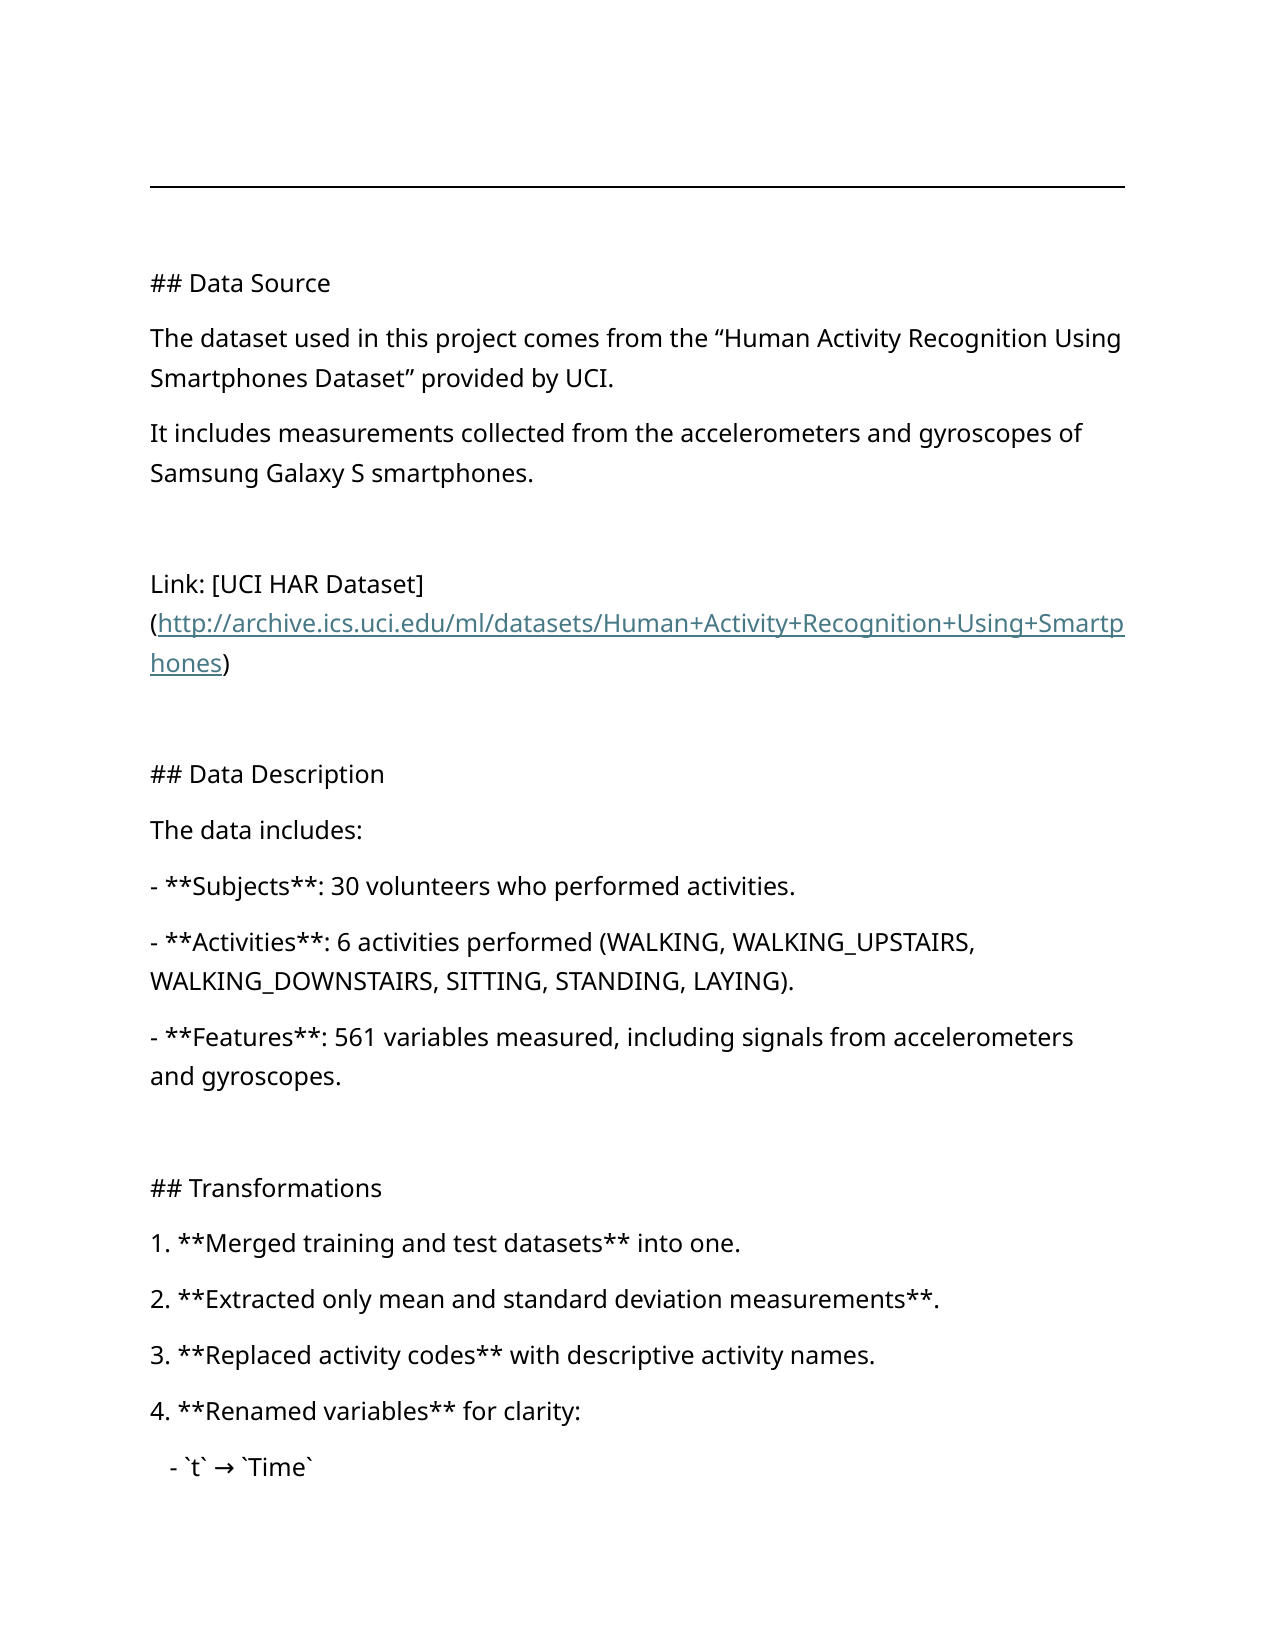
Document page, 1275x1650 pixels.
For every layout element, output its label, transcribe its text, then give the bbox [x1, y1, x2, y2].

text The data includes: [150, 813, 1125, 847]
text 3. **Replaced activity codes** with descriptive activity names. [150, 1338, 1125, 1372]
text - **Activities**: 6 activities performed (WALKING, WALKING_UPSTAIRS, WALKING_DOWNSTAIRS, SITTING, STANDING, LAYING). [150, 924, 1125, 998]
text 1. **Merged training and test datasets** into one. [150, 1226, 1125, 1260]
text ## Data Source [150, 265, 1125, 299]
text It includes measurements collected from the accelerometers and gyroscopes of Samsung Galaxy S smartphones. [150, 416, 1125, 489]
text - **Subjects**: 30 volunteers who performed activities. [150, 869, 1125, 903]
text Link: [UCI HAR Dataset](http://archive.ics.uci.edu/ml/datasets/Human+Activity+Recognition+Using+Smartphones) [150, 567, 1125, 679]
text 4. **Renamed variables** for clarity: [150, 1394, 1125, 1428]
text - `t` → `Time` [150, 1449, 1125, 1483]
text - **Features**: 561 variables measured, including signals from accelerometers and gyroscopes. [150, 1019, 1125, 1093]
text The dataset used in this project comes from the “Human Activity Recognition Using Smartphones Dataset” provided by UCI. [150, 321, 1125, 394]
text 2. **Extracted only mean and standard deviation measurements**. [150, 1282, 1125, 1316]
text ## Transformations [150, 1170, 1125, 1204]
text ## Data Description [150, 757, 1125, 791]
